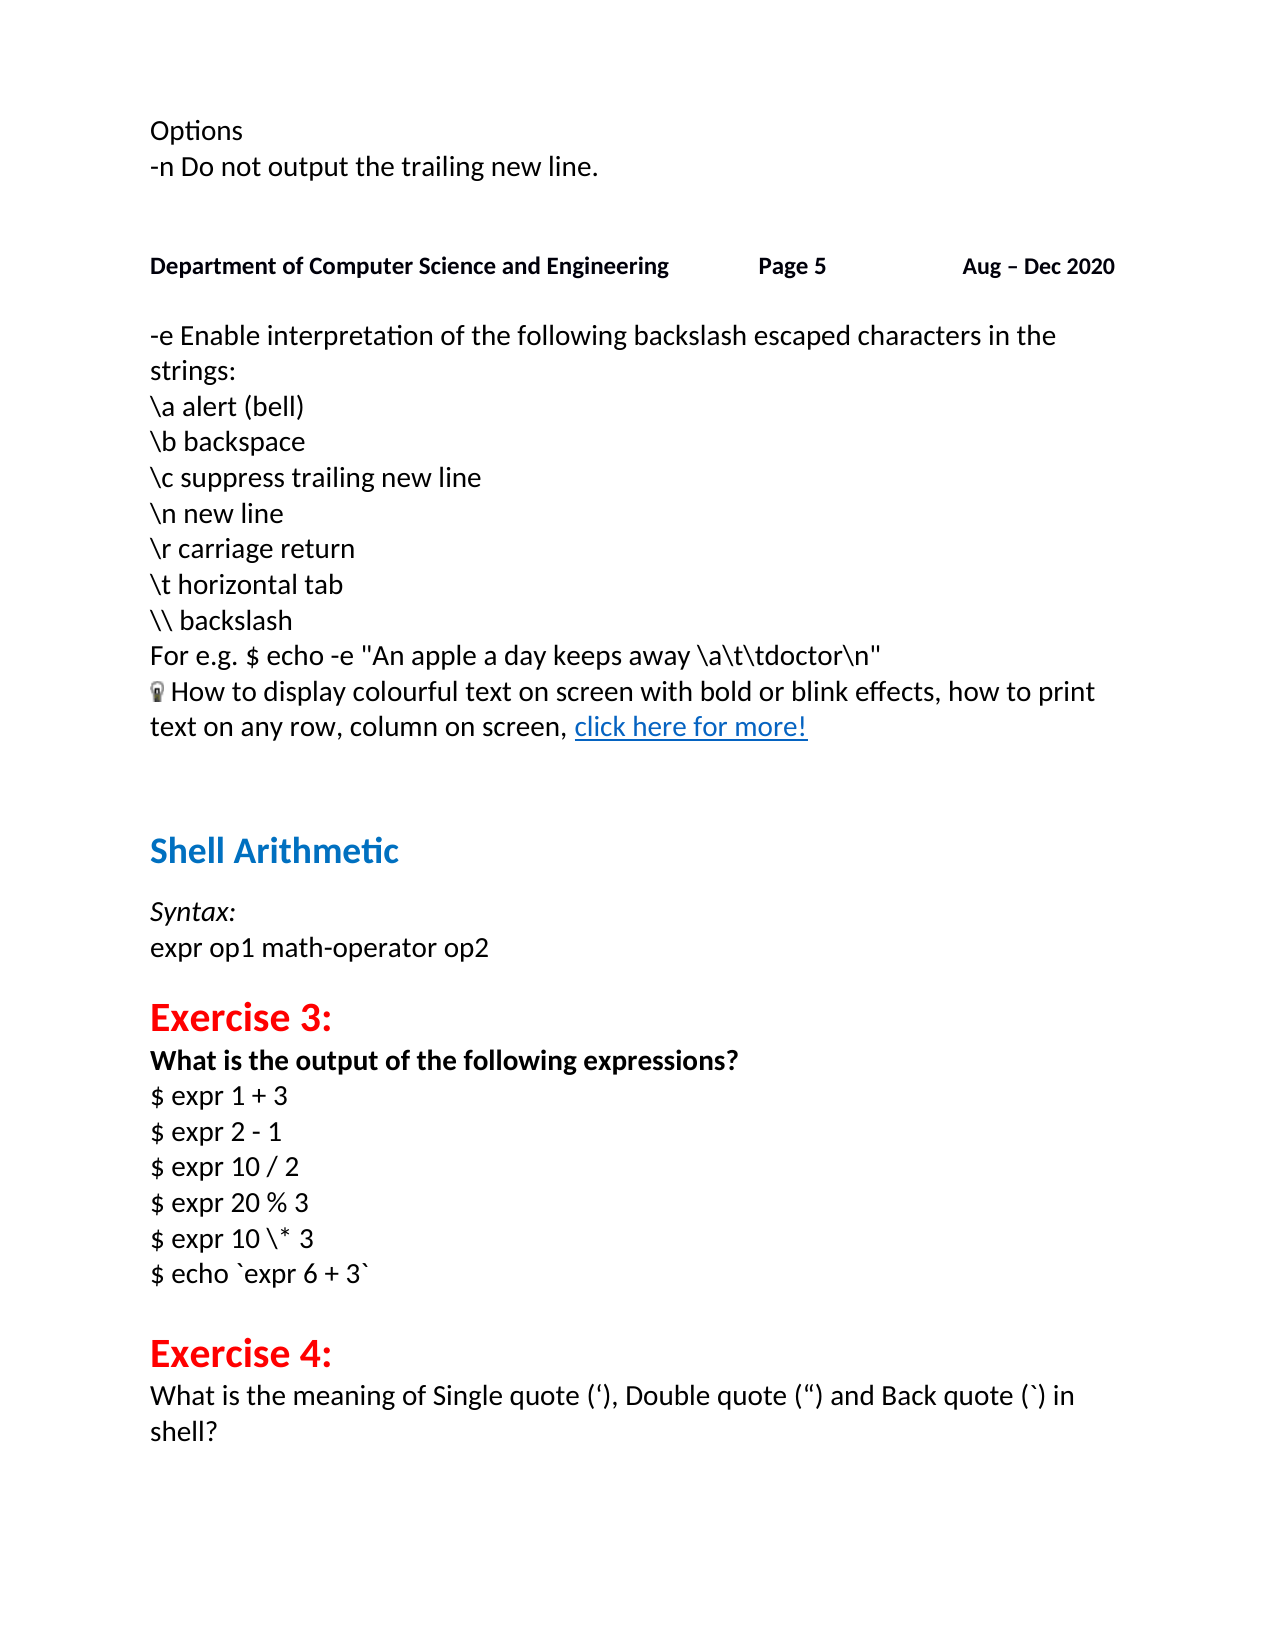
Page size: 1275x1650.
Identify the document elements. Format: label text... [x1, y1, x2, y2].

text -e Enable interpretation of the following backslash escaped characters in the strings: \a alert (bell) \b backspace \c suppress trailing new line \n new line \r carriage return \t horizontal tab \\ backslash [150, 281, 1125, 637]
text How to display colourful text on screen with bold or blink effects, how to print text on any row, column on screen, click here for more! [150, 673, 1125, 744]
text For e.g. $ echo -e "An apple a day keeps away \a\t\tdoctor\n" [150, 637, 1125, 673]
text Syntax: expr op1 math-operator op2 [150, 893, 1125, 991]
text Exercise 3: What is the output of the following expressions? $ expr 1 + 3 $ expr 2 - 1 $ expr 10 / 2 $ expr 20 % 3 $ expr 10 \* 3 $ echo `expr 6 + 3` [150, 991, 1125, 1291]
text Department of Computer Science and Engineering Page 5 Aug – Dec 2020 [150, 251, 1125, 281]
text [150, 112, 1125, 183]
picture [150, 681, 164, 702]
text Shell Arithmetic [150, 827, 1125, 872]
text What is the meaning of Single quote (‘), Double quote (“) and Back quote (`) in shell? [150, 1377, 1125, 1449]
text Exercise 4: [150, 1327, 1125, 1377]
